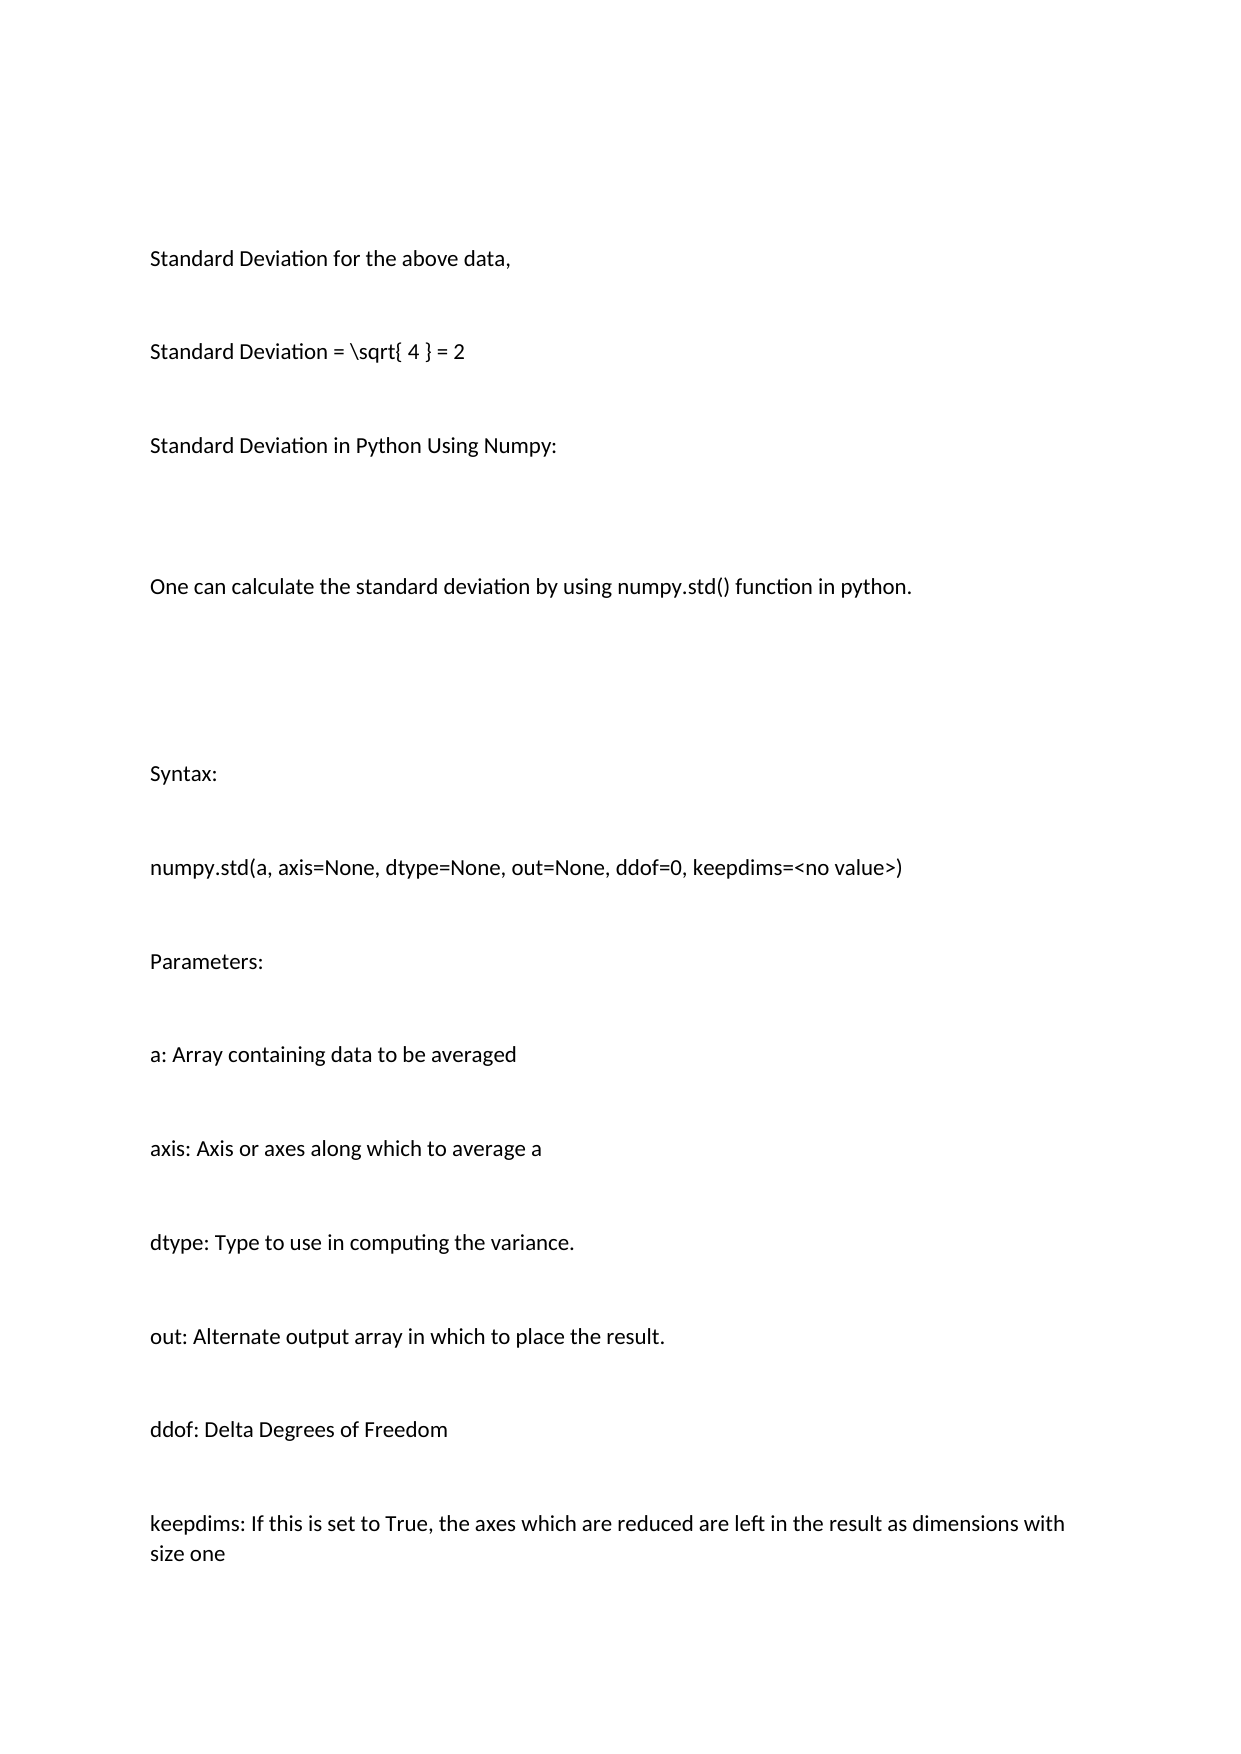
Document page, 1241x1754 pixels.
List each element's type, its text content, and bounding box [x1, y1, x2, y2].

text keepdims: If this is set to True, the axes which are reduced are left in the result as dimensions with size one [150, 1509, 1090, 1568]
text Syntax: [150, 759, 1090, 787]
text a: Array containing data to be averaged [150, 1041, 1090, 1069]
text axis: Axis or axes along which to average a [150, 1134, 1090, 1162]
text Standard Deviation in Python Using Numpy: [150, 431, 1090, 459]
text One can calculate the standard deviation by using numpy.std() function in python. [150, 572, 1090, 600]
text Standard Deviation for the above data, [150, 244, 1090, 272]
text numpy.std(a, axis=None, dtype=None, out=None, ddof=0, keepdims=<no value>) [150, 853, 1090, 881]
text Standard Deviation = \sqrt{ 4 } = 2 [150, 337, 1090, 366]
text ddof: Delta Degrees of Freedom [150, 1416, 1090, 1444]
text out: Alternate output array in which to place the result. [150, 1322, 1090, 1350]
text Parameters: [150, 947, 1090, 975]
text dtype: Type to use in computing the variance. [150, 1228, 1090, 1256]
